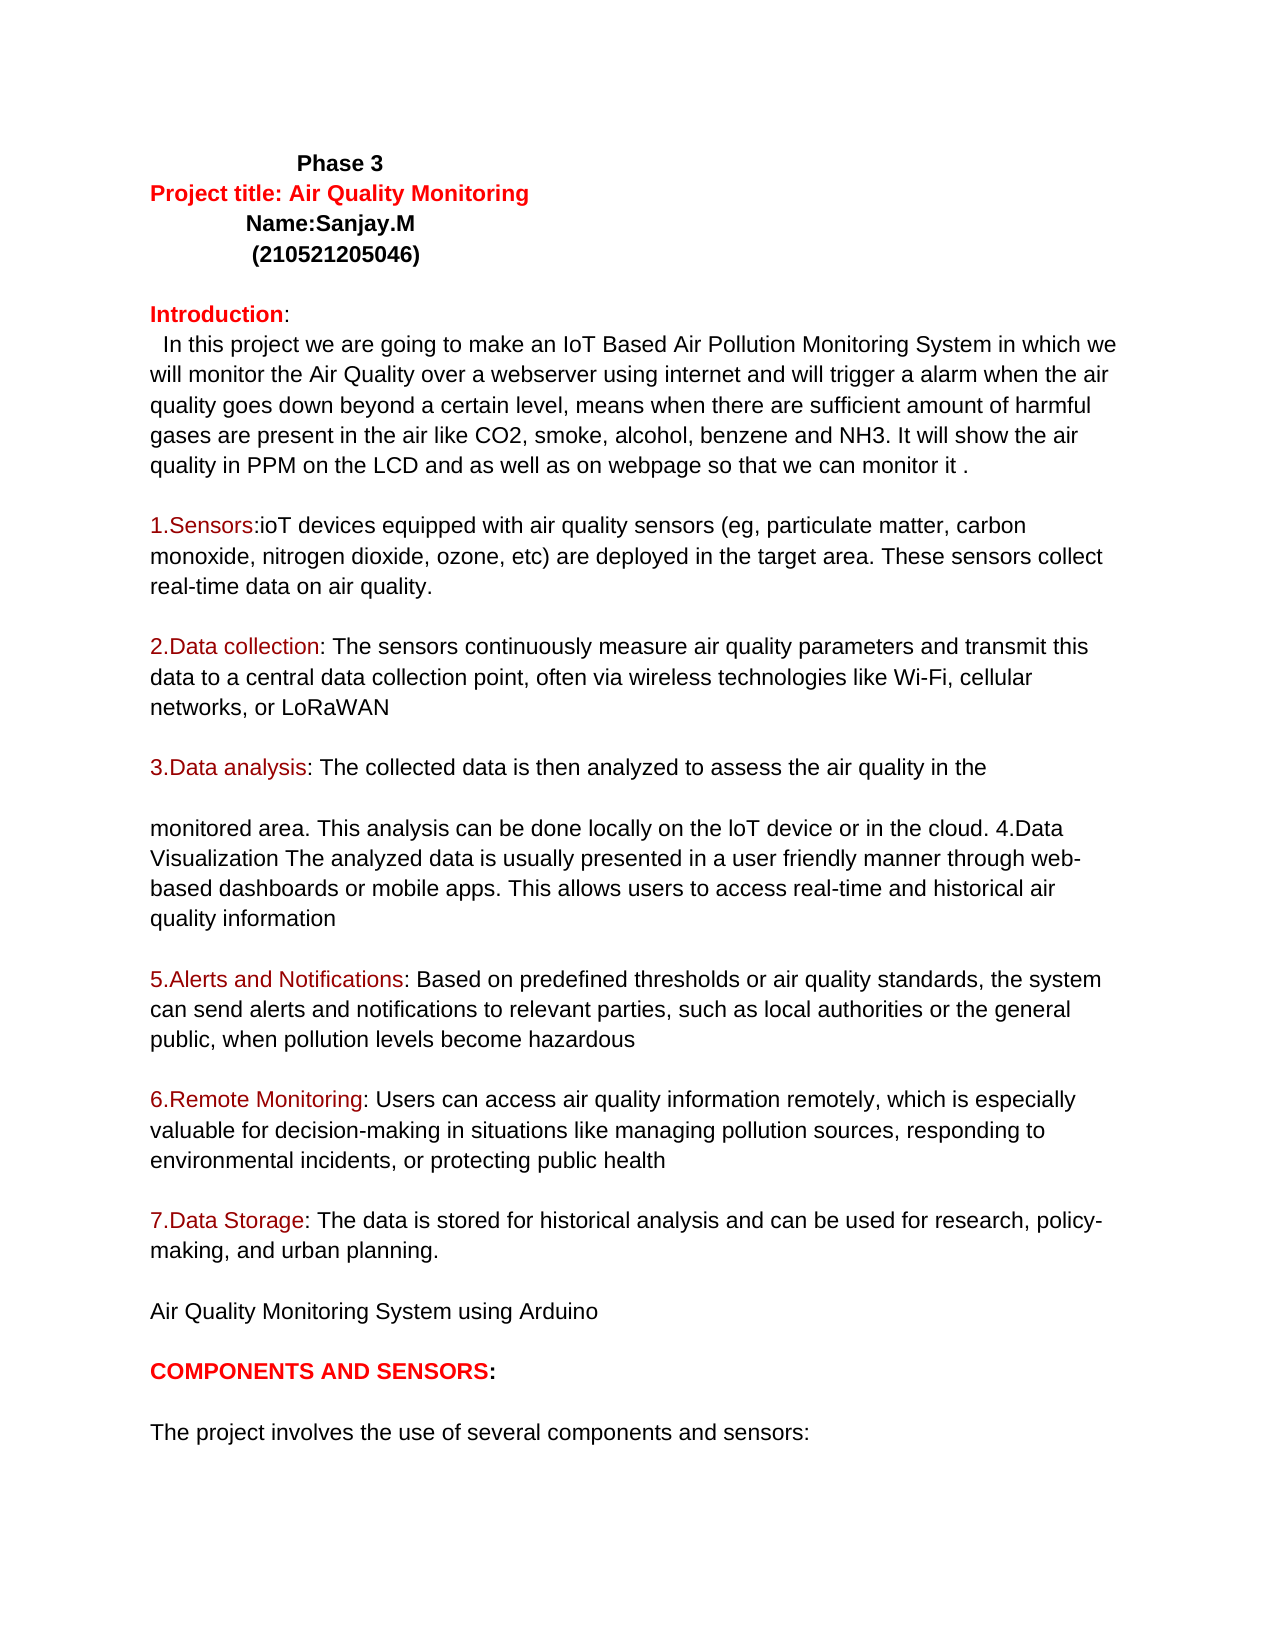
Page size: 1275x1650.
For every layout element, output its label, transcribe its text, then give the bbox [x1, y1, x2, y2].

text Air Quality Monitoring System using Arduino [150, 1298, 1125, 1324]
text Name:Sanjay.M [150, 210, 1125, 237]
text COMPONENTS AND SENSORS: [150, 1358, 1125, 1385]
text 7.Data Storage: The data is stored for historical analysis and can be used for research, policy-making, and urban planning. [150, 1207, 1125, 1264]
text In this project we are going to make an IoT Based Air Pollution Monitoring System in which we will monitor the Air Quality over a webserver using internet and will trigger a alarm when the air quality goes down beyond a certain level, means when there are sufficient amount of harmful gases are present in the air like CO2, smoke, alcohol, benzene and NH3. It will show the air quality in PPM on the LCD and as well as on webpage so that we can monitor it . [150, 331, 1125, 478]
text Project title: Air Quality Monitoring [150, 180, 1125, 207]
text monitored area. This analysis can be done locally on the loT device or in the cloud. 4.Data Visualization The analyzed data is usually presented in a user friendly manner through web-based dashboards or mobile apps. This allows users to access real-time and historical air quality information [150, 814, 1125, 932]
text 5.Alerts and Notifications: Based on predefined thresholds or air quality standards, the system can send alerts and notifications to relevant parties, such as local authorities or the general public, when pollution levels become hazardous [150, 966, 1125, 1052]
text Introduction: [150, 301, 1125, 327]
text 1.Sensors:ioT devices equipped with air quality sensors (eg, particulate matter, carbon monoxide, nitrogen dioxide, ozone, etc) are deployed in the target area. These sensors collect real-time data on air quality. [150, 512, 1125, 599]
text The project involves the use of several components and sensors: [150, 1419, 1125, 1445]
text 6.Remote Monitoring: Users can access air quality information remotely, which is especially valuable for decision-making in situations like managing pollution sources, responding to environmental incidents, or protecting public health [150, 1086, 1125, 1173]
text 2.Data collection: The sensors continuously measure air quality parameters and transmit this data to a central data collection point, often via wireless technologies like Wi-Fi, cellular networks, or LoRaWAN [150, 633, 1125, 720]
text 3.Data analysis: The collected data is then analyzed to assess the air quality in the [150, 754, 1125, 781]
text (210521205046) [150, 241, 1125, 267]
text Phase 3 [150, 150, 1125, 176]
